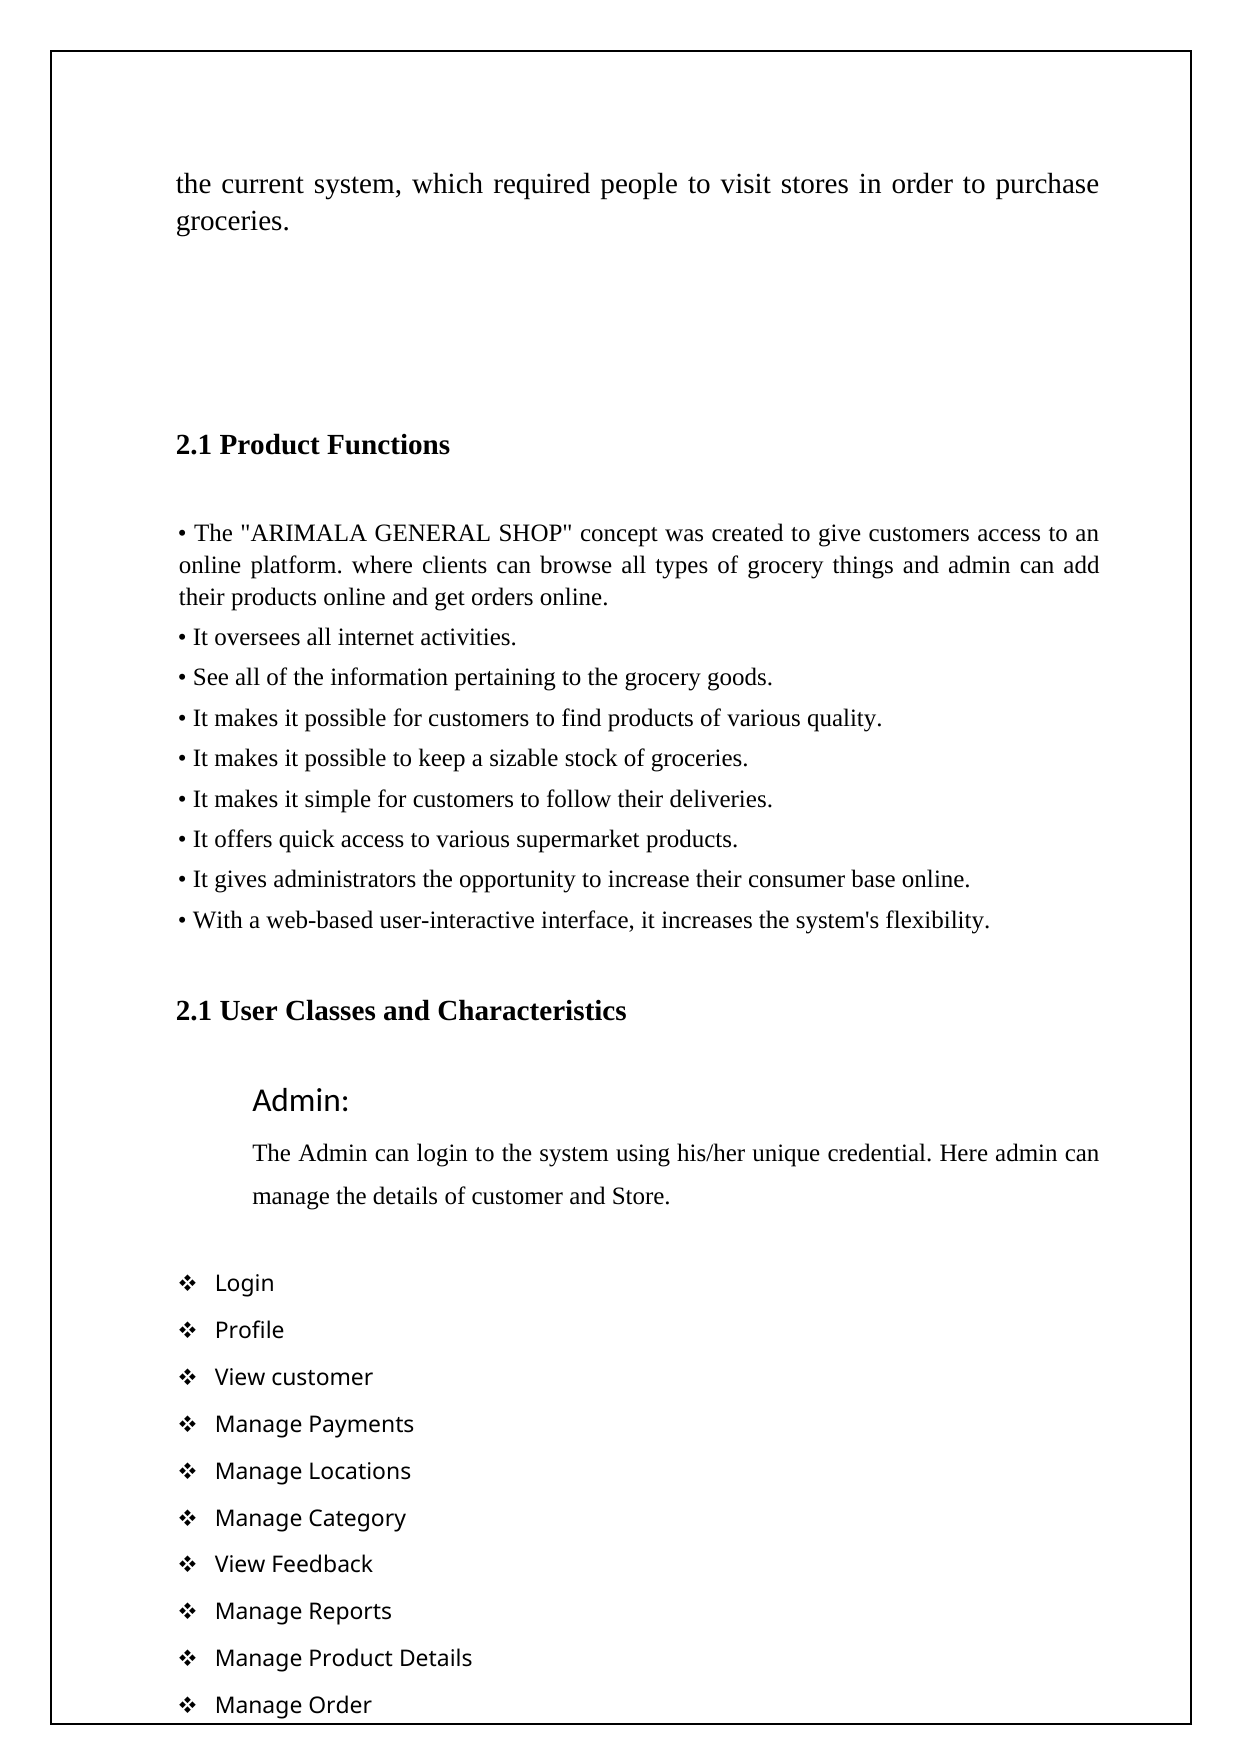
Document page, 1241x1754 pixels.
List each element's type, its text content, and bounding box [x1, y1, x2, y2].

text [176, 167, 1101, 237]
text • With a web-based user-interactive interface, it increases the system's flexibility. [178, 905, 1101, 934]
list Manage Reports [177, 1595, 1101, 1627]
text 2.1 User Classes and Characteristics [176, 993, 1101, 1027]
list Login [177, 1267, 1101, 1298]
list View Feedback [177, 1548, 1101, 1580]
text • It makes it simple for customers to follow their deliveries. [178, 784, 1101, 812]
list Manage Order [177, 1689, 1101, 1720]
text • It oversees all internet activities. [178, 622, 1101, 651]
list View customer [177, 1361, 1101, 1392]
list Manage Category [177, 1502, 1101, 1533]
text The Admin can login to the system using his/her unique credential. Here admin can manage the details of customer and Store. [252, 1138, 1101, 1210]
text • It makes it possible to keep a sizable stock of groceries. [178, 743, 1101, 772]
text • The "ARIMALA GENERAL SHOP" concept was created to give customers access to an online platform. where clients can browse all types of grocery things and admin can add their products online and get orders online. [178, 518, 1101, 610]
text 2.1 Product Functions [176, 427, 1101, 461]
list Manage Product Details [177, 1642, 1101, 1673]
text Admin: [252, 1079, 1101, 1120]
list Profile [177, 1314, 1101, 1345]
list Manage Locations [177, 1455, 1101, 1486]
text • It gives administrators the opportunity to increase their consumer base online. [178, 864, 1101, 893]
list Manage Payments [177, 1408, 1101, 1439]
text • See all of the information pertaining to the grocery goods. [178, 662, 1101, 691]
text • It offers quick access to various supermarket products. [178, 824, 1101, 853]
text • It makes it possible for customers to find products of various quality. [178, 703, 1101, 732]
